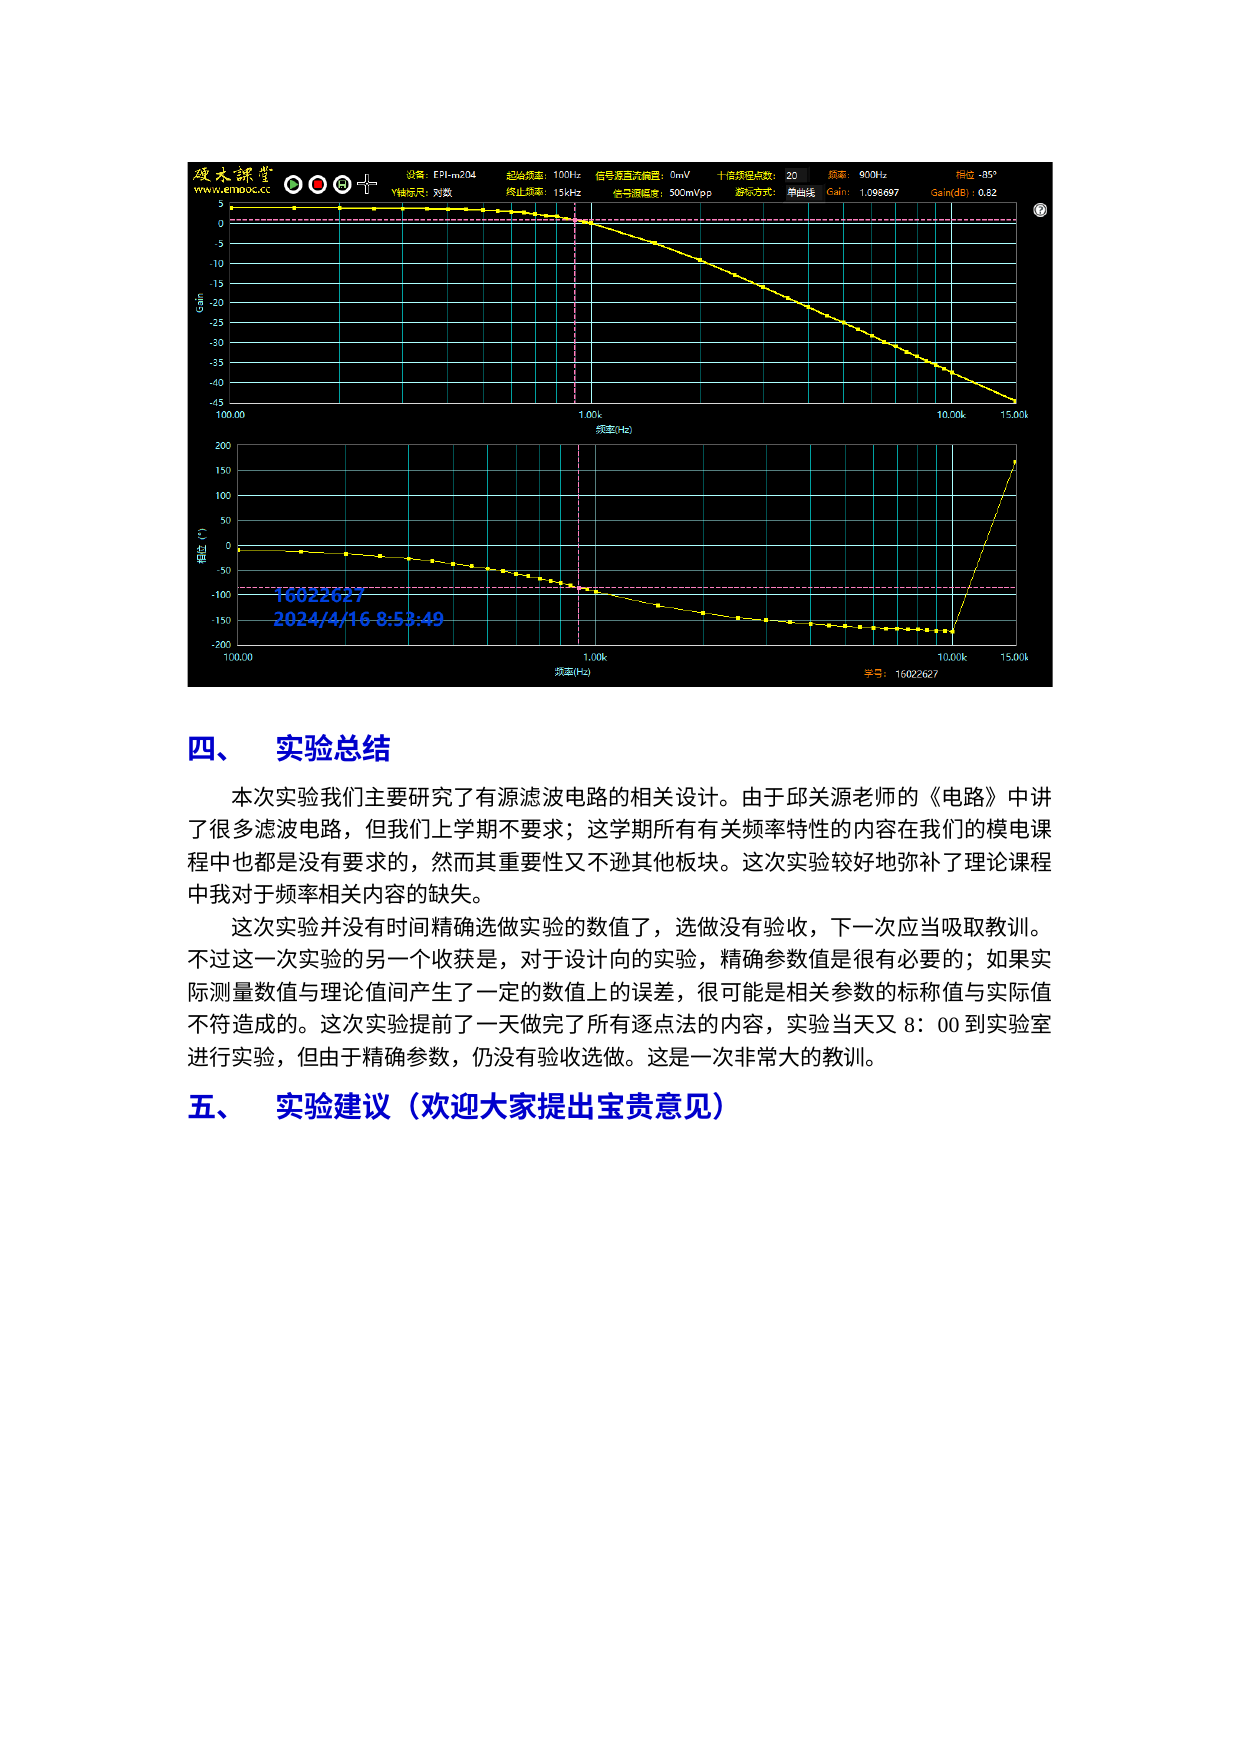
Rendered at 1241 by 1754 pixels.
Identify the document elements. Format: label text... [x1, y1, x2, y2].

text 这次实验并没有时间精确选做实验的数值了，选做没有验收，下一次应当吸取教训。不过这一次实验的另一个收获是，对于设计向的实验，精确参数值是很有必要的；如果实际测量数值与理论值间产生了一定的数值上的误差，很可能是相关参数的标称值与实际值不符造成的。这次实验提前了一天做完了所有逐点法的内容，实验当天又8：00到实验室进行实验，但由于精确参数，仍没有验收选做。这是一次非常大的教训。 [187, 909, 1053, 1072]
picture [187, 162, 1053, 687]
list 实验总结 [187, 714, 1053, 779]
list 实验建议（欢迎大家提出宝贵意见） [187, 1072, 1053, 1137]
text 本次实验我们主要研究了有源滤波电路的相关设计。由于邱关源老师的《电路》中讲了很多滤波电路，但我们上学期不要求；这学期所有有关频率特性的内容在我们的模电课程中也都是没有要求的，然而其重要性又不逊其他板块。这次实验较好地弥补了理论课程中我对于频率相关内容的缺失。 [187, 779, 1053, 909]
